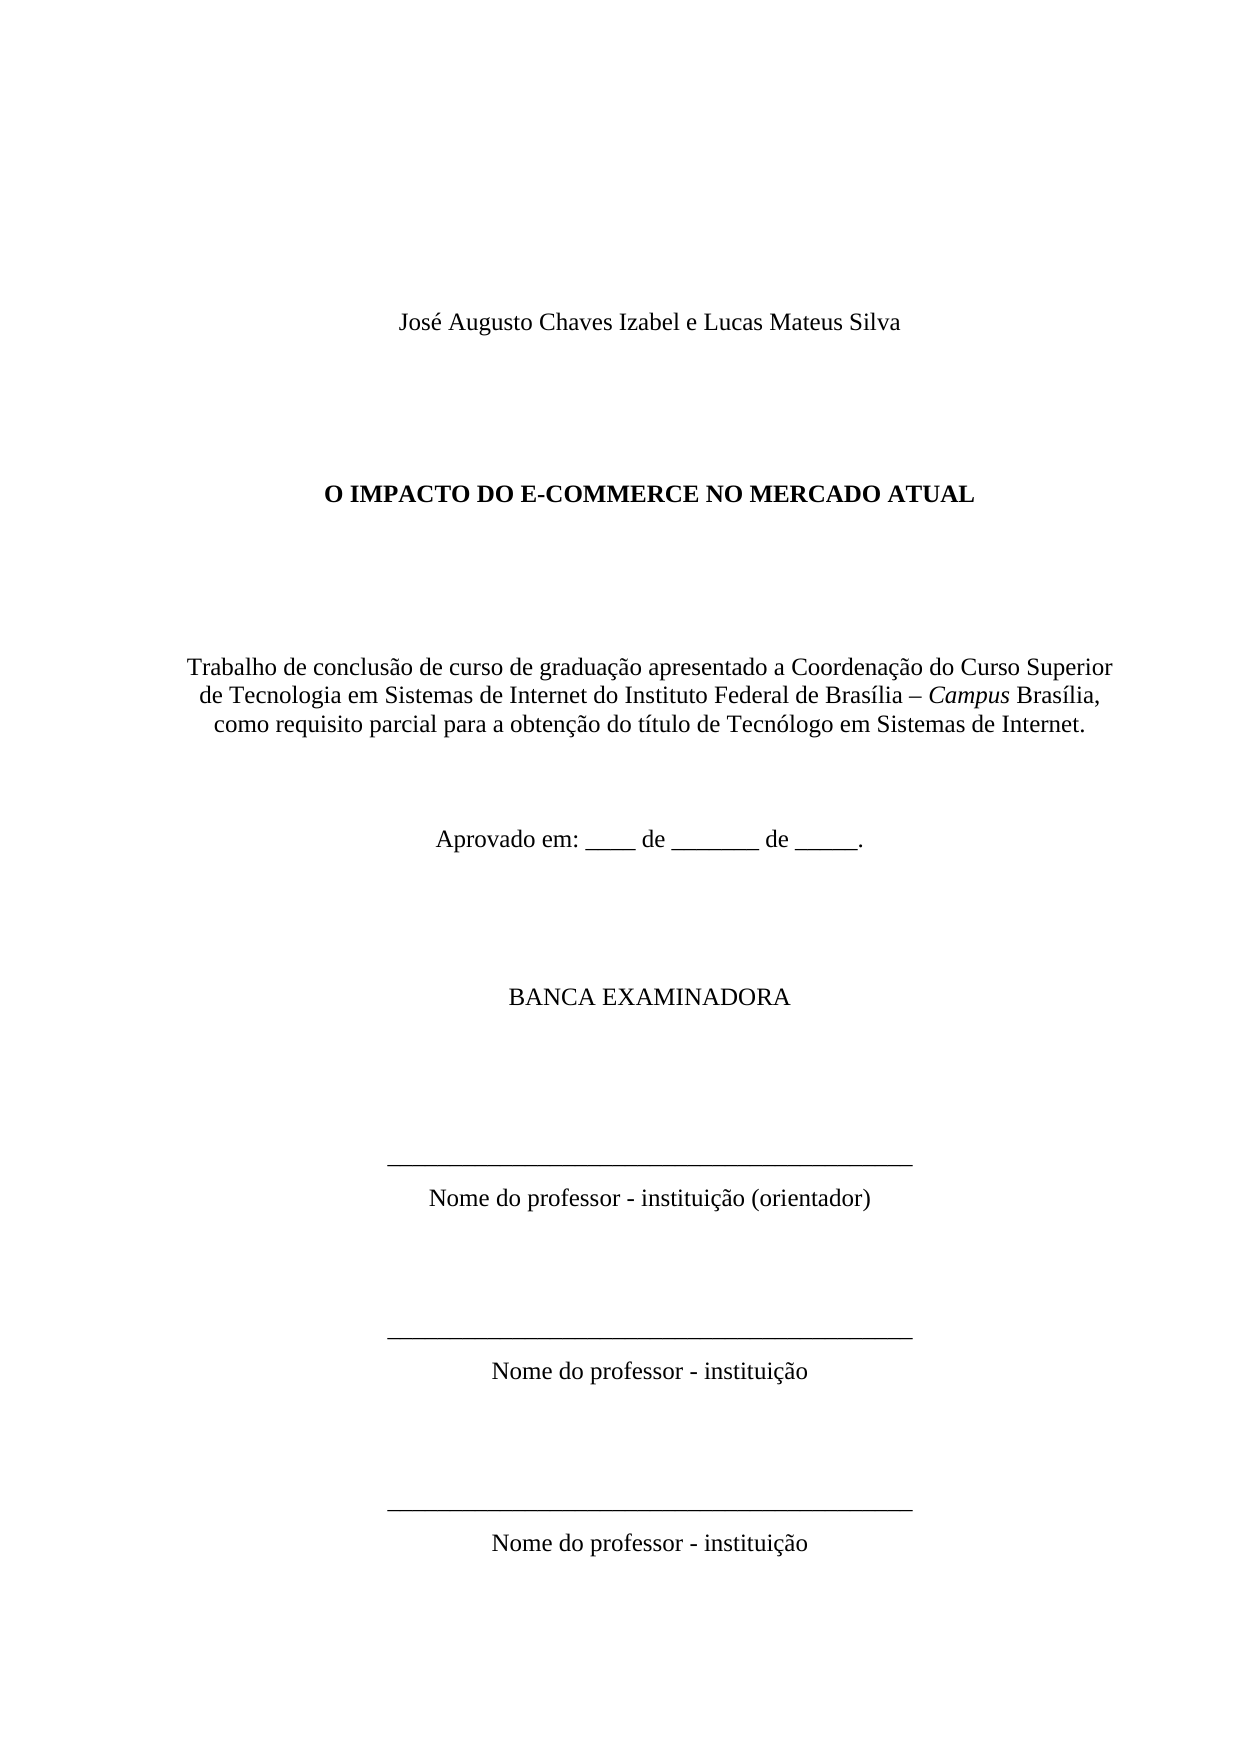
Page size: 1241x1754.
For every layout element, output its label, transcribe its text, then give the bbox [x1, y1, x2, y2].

text Nome do professor - instituição (orientador) [177, 1183, 1122, 1212]
text BANCA EXAMINADORA [266, 982, 1033, 1011]
text Nome do professor - instituição [177, 1528, 1122, 1557]
text Nome do professor - instituição [177, 1356, 1122, 1385]
text __________________________________________ [177, 1313, 1122, 1342]
text Aprovado em: ____ de _______ de _____. [177, 824, 1122, 853]
text __________________________________________ [177, 1140, 1122, 1169]
text José Augusto Chaves Izabel e Lucas Mateus Silva [177, 307, 1122, 335]
text O IMPACTO DO E-COMMERCE NO MERCADO ATUAL [177, 479, 1122, 508]
text __________________________________________ [177, 1485, 1122, 1514]
text Trabalho de conclusão de curso de graduação apresentado a Coordenação do Curso Superior de Tecnologia em Sistemas de Internet do Instituto Federal de Brasília – Campus Brasília, como requisito parcial para a obtenção do título de Tecnólogo em Sistemas de Internet. [177, 652, 1122, 738]
